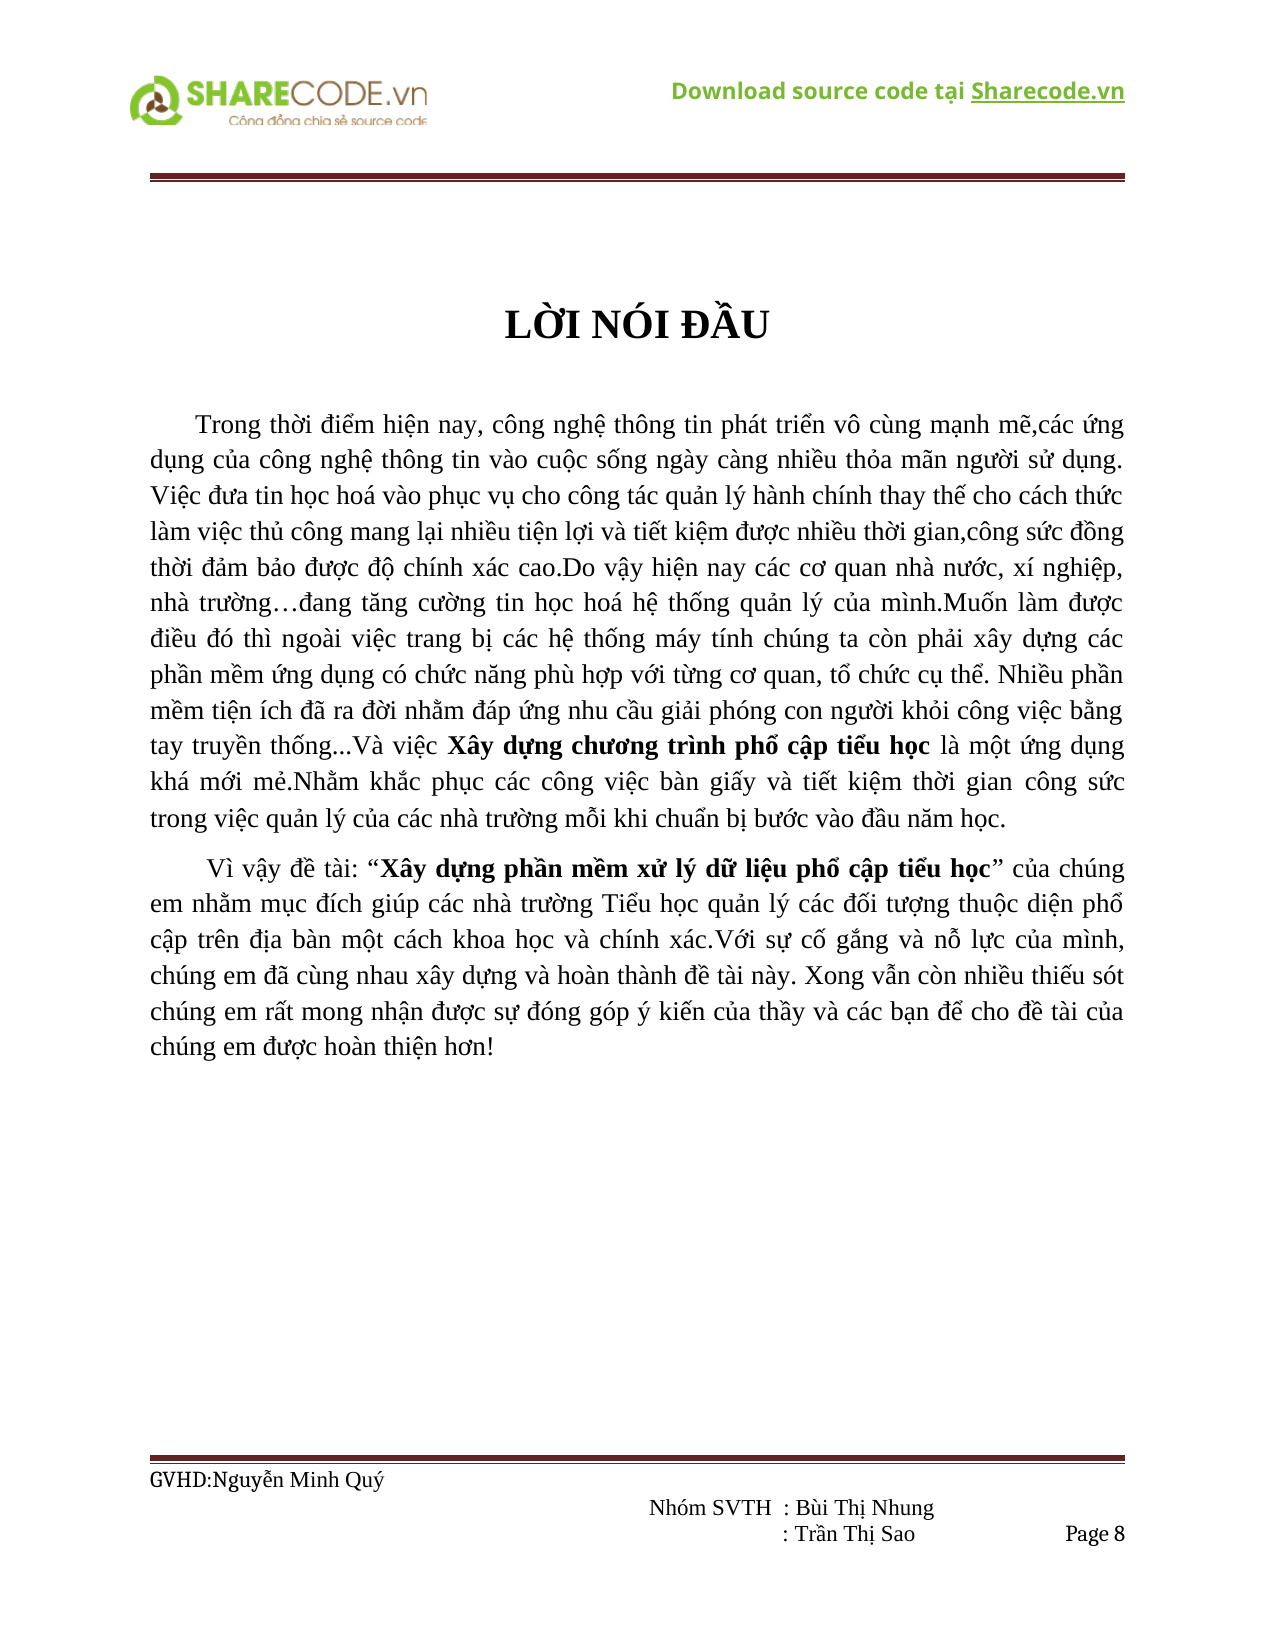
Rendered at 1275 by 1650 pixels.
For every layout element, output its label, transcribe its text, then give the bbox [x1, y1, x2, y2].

subtitle LỜI NÓI ĐẦU [150, 300, 1125, 348]
text Trong thời điểm hiện nay, công nghệ thông tin phát triển vô cùng mạnh mẽ,các ứng dụng của công nghệ thông tin vào cuộc sống ngày càng nhiều thỏa mãn người sử dụng. Việc đưa tin học hoá vào phục vụ cho công tác quản lý hành chính thay thế cho cách thức làm việc thủ công mang lại nhiều tiện lợi và tiết kiệm được nhiều thời gian,công sức đồng thời đảm bảo được độ chính xác cao.Do vậy hiện nay các cơ quan nhà nước, xí nghiệp, nhà trường…đang tăng cường tin học hoá hệ thống quản lý của mình.Muốn làm được điều đó thì ngoài việc trang bị các hệ thống máy tính chúng ta còn phải xây dựng các phần mềm ứng dụng có chức năng phù hợp với từng cơ quan, tổ chức cụ thể. Nhiều phần mềm tiện ích đã ra đời nhằm đáp ứng nhu cầu giải phóng con người khỏi công việc bằng tay truyền thống...Và việc Xây dựng chương trình phổ cập tiểu học là một ứng dụng khá mới mẻ.Nhằm khắc phục các công việc bàn giấy và tiết kiệm thời gian công sức trong việc quản lý của các nhà trường mỗi khi chuẩn bị bước vào đầu năm học. [150, 408, 1125, 834]
text Vì vậy đề tài: “Xây dựng phần mềm xử lý dữ liệu phổ cập tiểu học” của chúng em nhằm mục đích giúp các nhà trường Tiểu học quản lý các đối tượng thuộc diện phổ cập trên địa bàn một cách khoa học và chính xác.Với sự cố gắng và nỗ lực của mình, chúng em đã cùng nhau xây dựng và hoàn thành đề tài này. Xong vẫn còn nhiều thiếu sót chúng em rất mong nhận được sự đóng góp ý kiến của thầy và các bạn để cho đề tài của chúng em được hoàn thiện hơn! [150, 852, 1125, 1061]
picture [129, 75, 427, 126]
